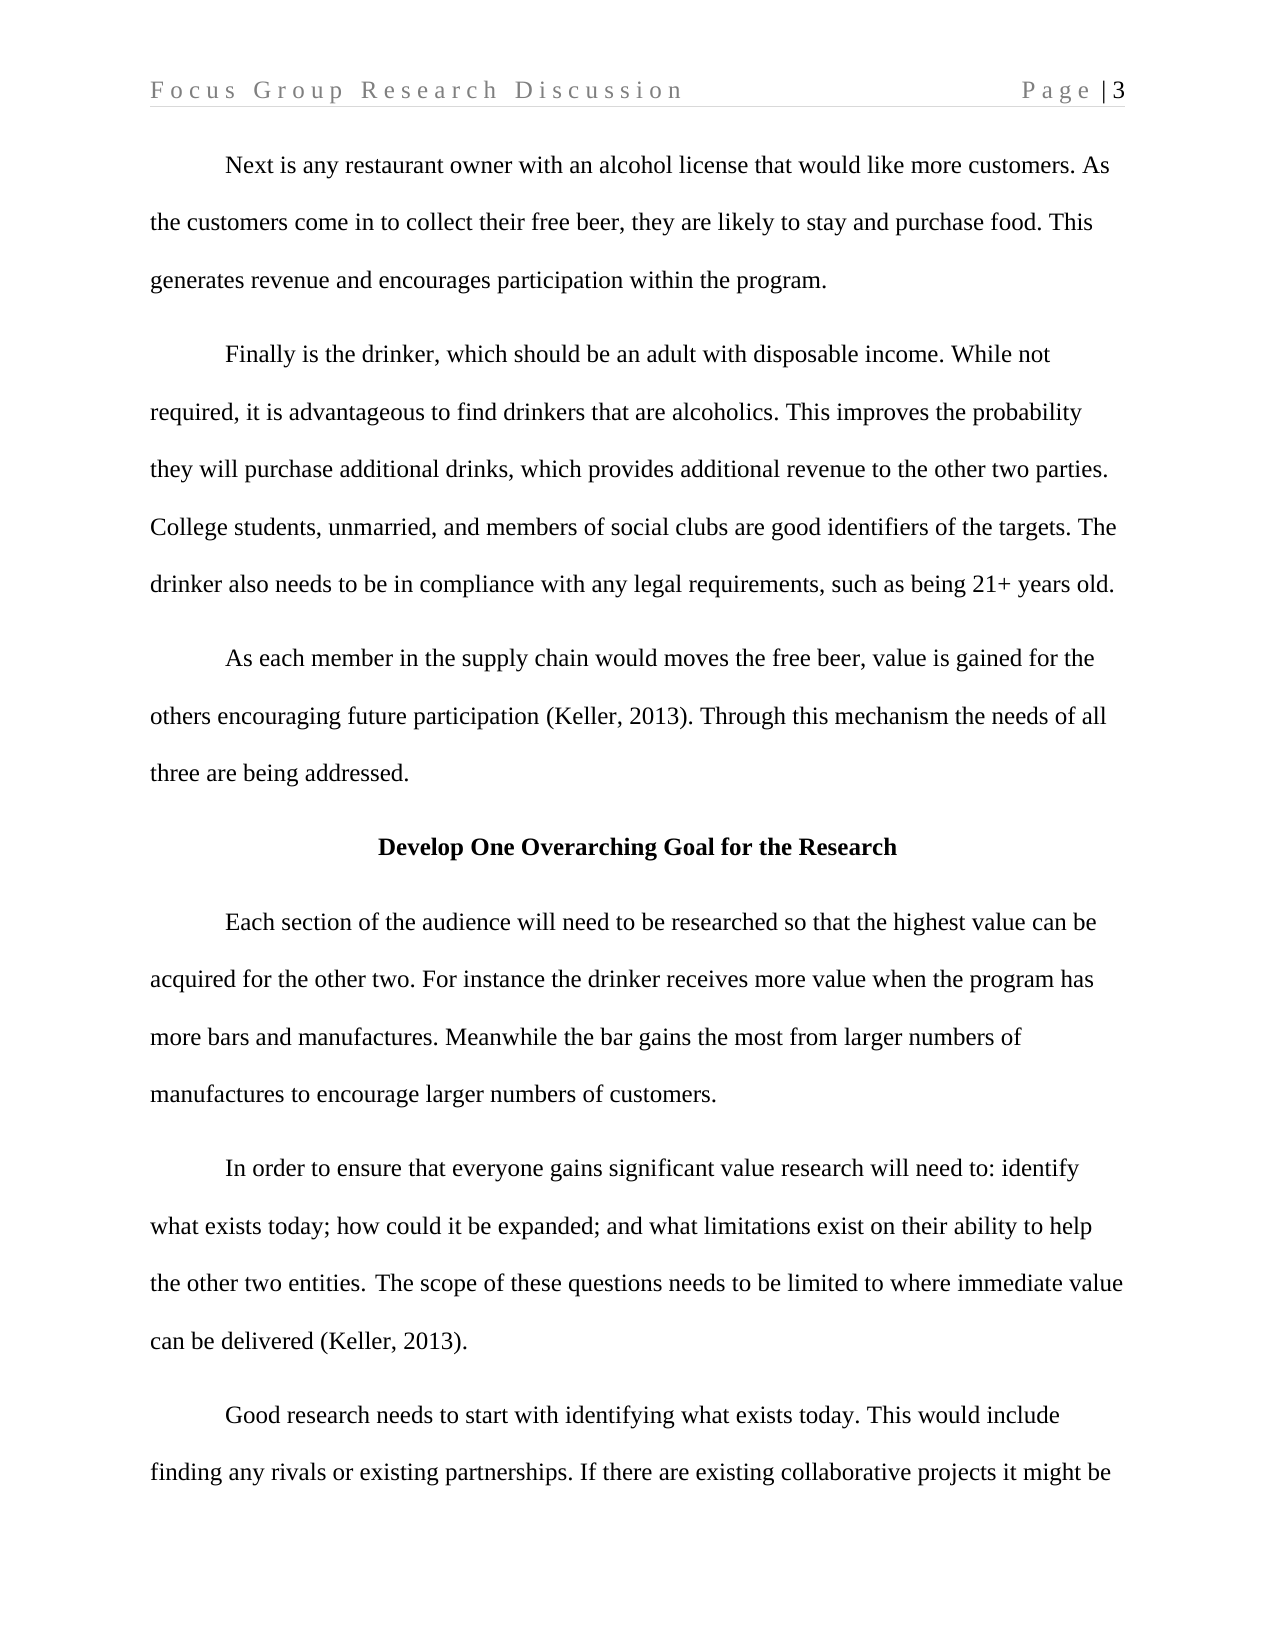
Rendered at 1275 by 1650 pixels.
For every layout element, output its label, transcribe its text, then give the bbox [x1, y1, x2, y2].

text Finally is the drinker, which should be an adult with disposable income. While not required, it is advantageous to find drinkers that are alcoholics. This improves the probability they will purchase additional drinks, which provides additional revenue to the other two parties. College students, unmarried, and members of social clubs are good identifiers of the targets. The drinker also needs to be in compliance with any legal requirements, such as being 21+ years old. [150, 339, 1125, 598]
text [150, 1400, 1125, 1486]
text In order to ensure that everyone gains significant value research will need to: identify what exists today; how could it be expanded; and what limitations exist on their ability to help the other two entities. The scope of these questions needs to be limited to where immediate value can be delivered (Keller, 2013). [150, 1153, 1125, 1354]
text Next is any restaurant owner with an alcohol license that would like more customers. As the customers come in to collect their free beer, they are likely to stay and purchase food. This generates revenue and encourages participation within the program. [150, 150, 1125, 294]
text As each member in the supply chain would moves the free beer, value is gained for the others encouraging future participation (Keller, 2013). Through this mechanism the needs of all three are being addressed. [150, 643, 1125, 787]
text Develop One Overarching Goal for the Research [150, 832, 1125, 861]
text Each section of the audience will need to be researched so that the highest value can be acquired for the other two. For instance the drinker receives more value when the program has more bars and manufactures. Meanwhile the bar gains the most from larger numbers of manufactures to encourage larger numbers of customers. [150, 907, 1125, 1108]
